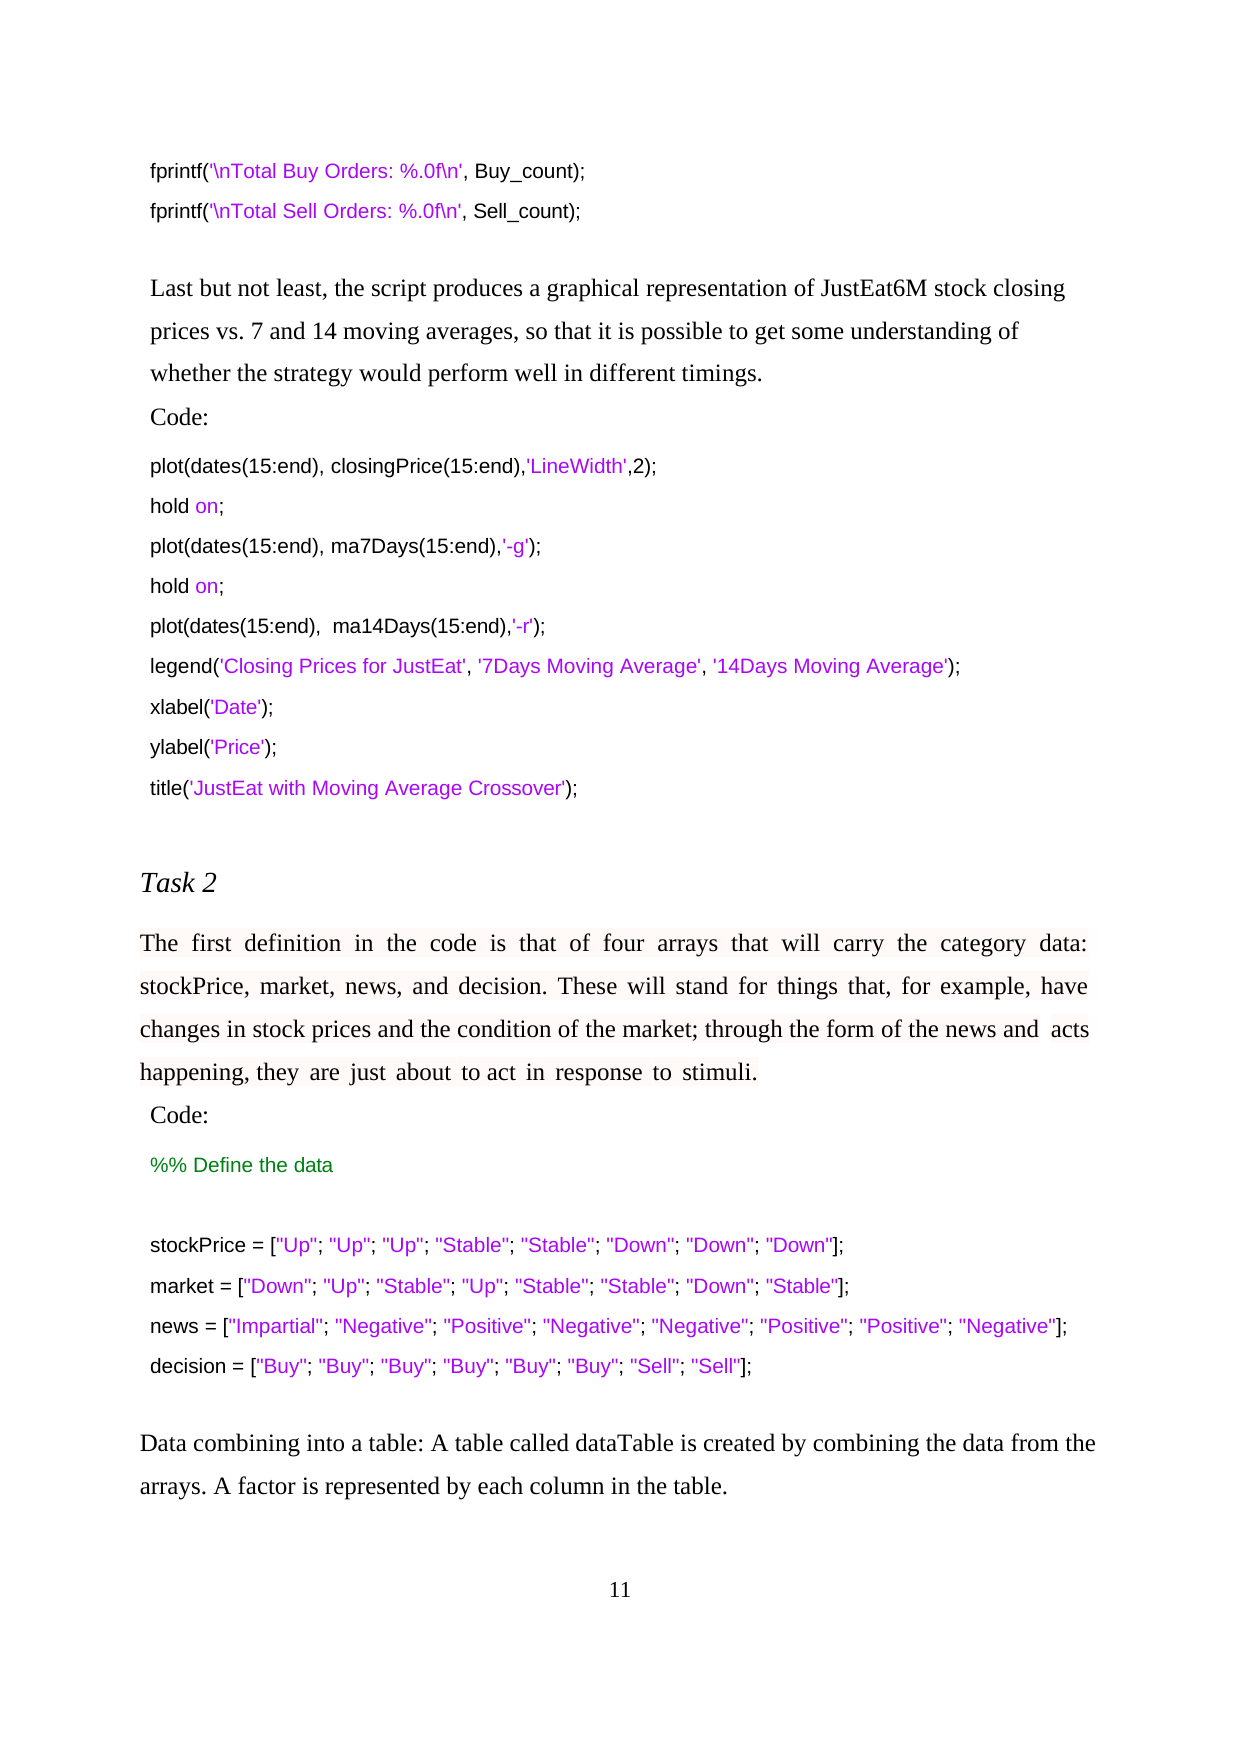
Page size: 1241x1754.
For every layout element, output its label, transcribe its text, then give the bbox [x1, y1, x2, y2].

text ylabel('Price'); [150, 736, 1107, 759]
text stockPrice = ["Up"; "Up"; "Up"; "Stable"; "Stable"; "Down"; "Down"; "Down"]; [150, 1233, 1107, 1257]
text title('JustEat with Moving Average Crossover'); [150, 776, 1107, 799]
text Data combining into a table: A table called dataTable is created by combining the data from the arrays. A factor is represented by each column in the table. [139, 1428, 1097, 1500]
subtitle Task 2 [139, 866, 1107, 899]
text legend('Closing Prices for JustEat', '7Days Moving Average', '14Days Moving Average'); xlabel('Date'); [150, 654, 1012, 719]
text market = ["Down"; "Up"; "Stable"; "Up"; "Stable"; "Stable"; "Down"; "Stable"]; [150, 1273, 1107, 1297]
text The first definition in the code is that of four arrays that will carry the category data: stockPrice, market, news, and decision. These will stand for things that, for example, have changes in stock prices and the condition of the market; through the form of the news and acts happening, they are just about to act in response to stimuli. [139, 938, 1089, 1086]
text %% Define the data [150, 1153, 1107, 1177]
text plot(dates(15:end), closingPrice(15:end),'LineWidth',2); hold on; [150, 454, 692, 518]
text Code: [150, 1100, 1107, 1129]
text news = ["Impartial"; "Negative"; "Positive"; "Negative"; "Negative"; "Positive"; "Positive"; "Negative"]; decision = ["Buy"; "Buy"; "Buy"; "Buy"; "Buy"; "Buy"; "Sell"; "Sell"]; [150, 1314, 1107, 1378]
text plot(dates(15:end), ma14Days(15:end),'-r'); [150, 614, 1107, 638]
text fprintf('\nTotal Buy Orders: %.0f\n', Buy_count); fprintf('\nTotal Sell Orders: %.0f\n', Sell_count); [150, 159, 606, 223]
text plot(dates(15:end), ma7Days(15:end),'-g'); hold on; [150, 534, 541, 598]
text Code: [150, 402, 1107, 430]
text Last but not least, the script produces a graphical representation of JustEat6M stock closing prices vs. 7 and 14 moving averages, so that it is possible to get some understanding of whether the strategy would perform well in different timings. [150, 273, 1097, 387]
